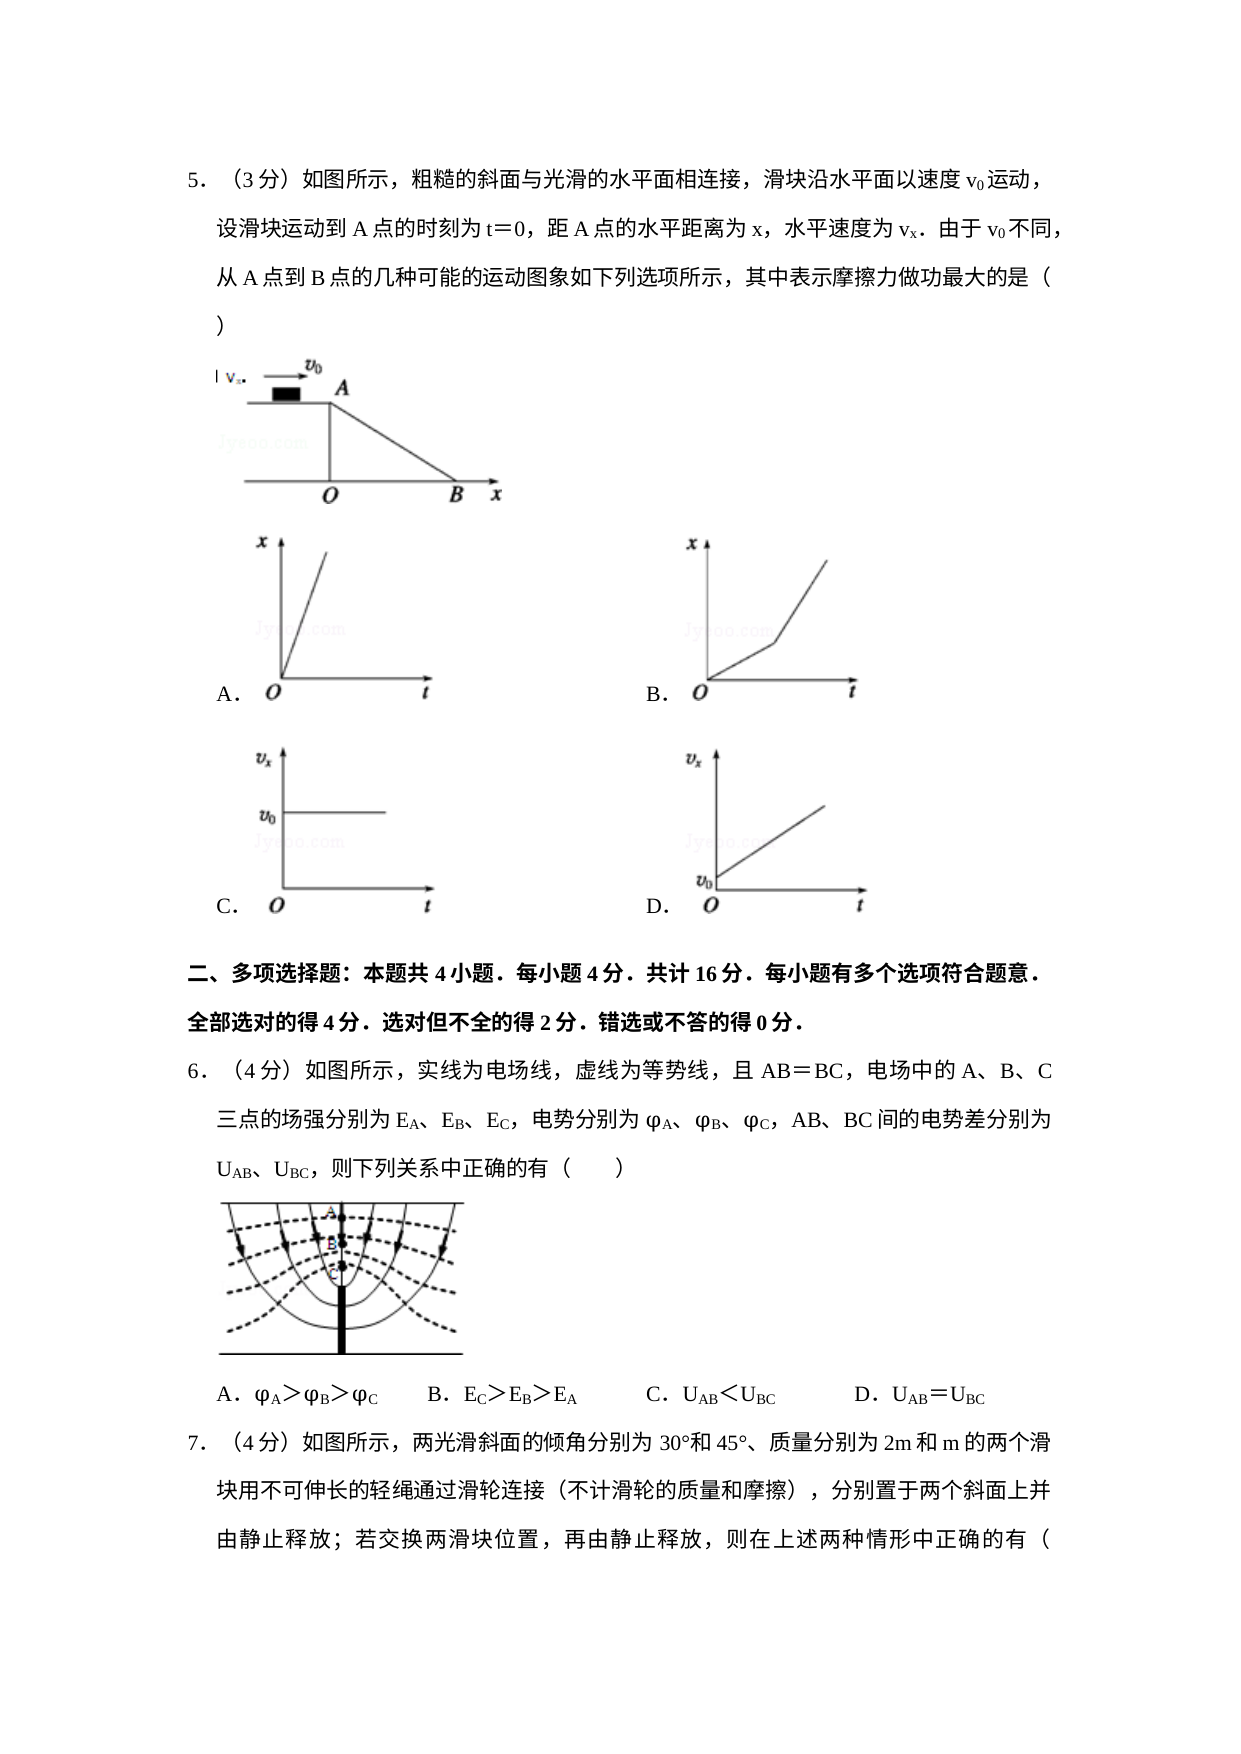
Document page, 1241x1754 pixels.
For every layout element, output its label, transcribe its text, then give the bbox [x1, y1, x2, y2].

picture [682, 535, 859, 701]
text 5．（3分）如图所示，粗糙的斜面与光滑的水平面相连接，滑块沿水平面以速度v0运动，设滑块运动到A点的时刻为t＝0，距A点的水平距离为x，水平速度为vx．由于v0不同，从A点到B点的几种可能的运动图象如下列选项所示，其中表示摩擦力做功最大的是（ ） [187, 162, 1053, 341]
picture [253, 533, 434, 701]
picture [216, 1198, 465, 1355]
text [187, 1424, 1053, 1554]
text A．φA＞φB＞φC B．EC＞EB＞EA C．UAB＜UBC D．UAB＝UBC [187, 1376, 1053, 1408]
picture [252, 744, 436, 914]
picture [216, 356, 502, 504]
picture [683, 746, 868, 914]
text 6．（4分）如图所示，实线为电场线，虚线为等势线，且AB＝BC，电场中的A、B、C三点的场强分别为EA、EB、EC，电势分别为φA、φB、φC，AB、BC间的电势差分别为UAB、UBC，则下列关系中正确的有（ ） [187, 1053, 1053, 1183]
text 二、多项选择题：本题共4小题．每小题4分．共计16分．每小题有多个选项符合题意．全部选对的得4分．选对但不全的得2分．错选或不答的得0分． [187, 956, 1053, 1037]
